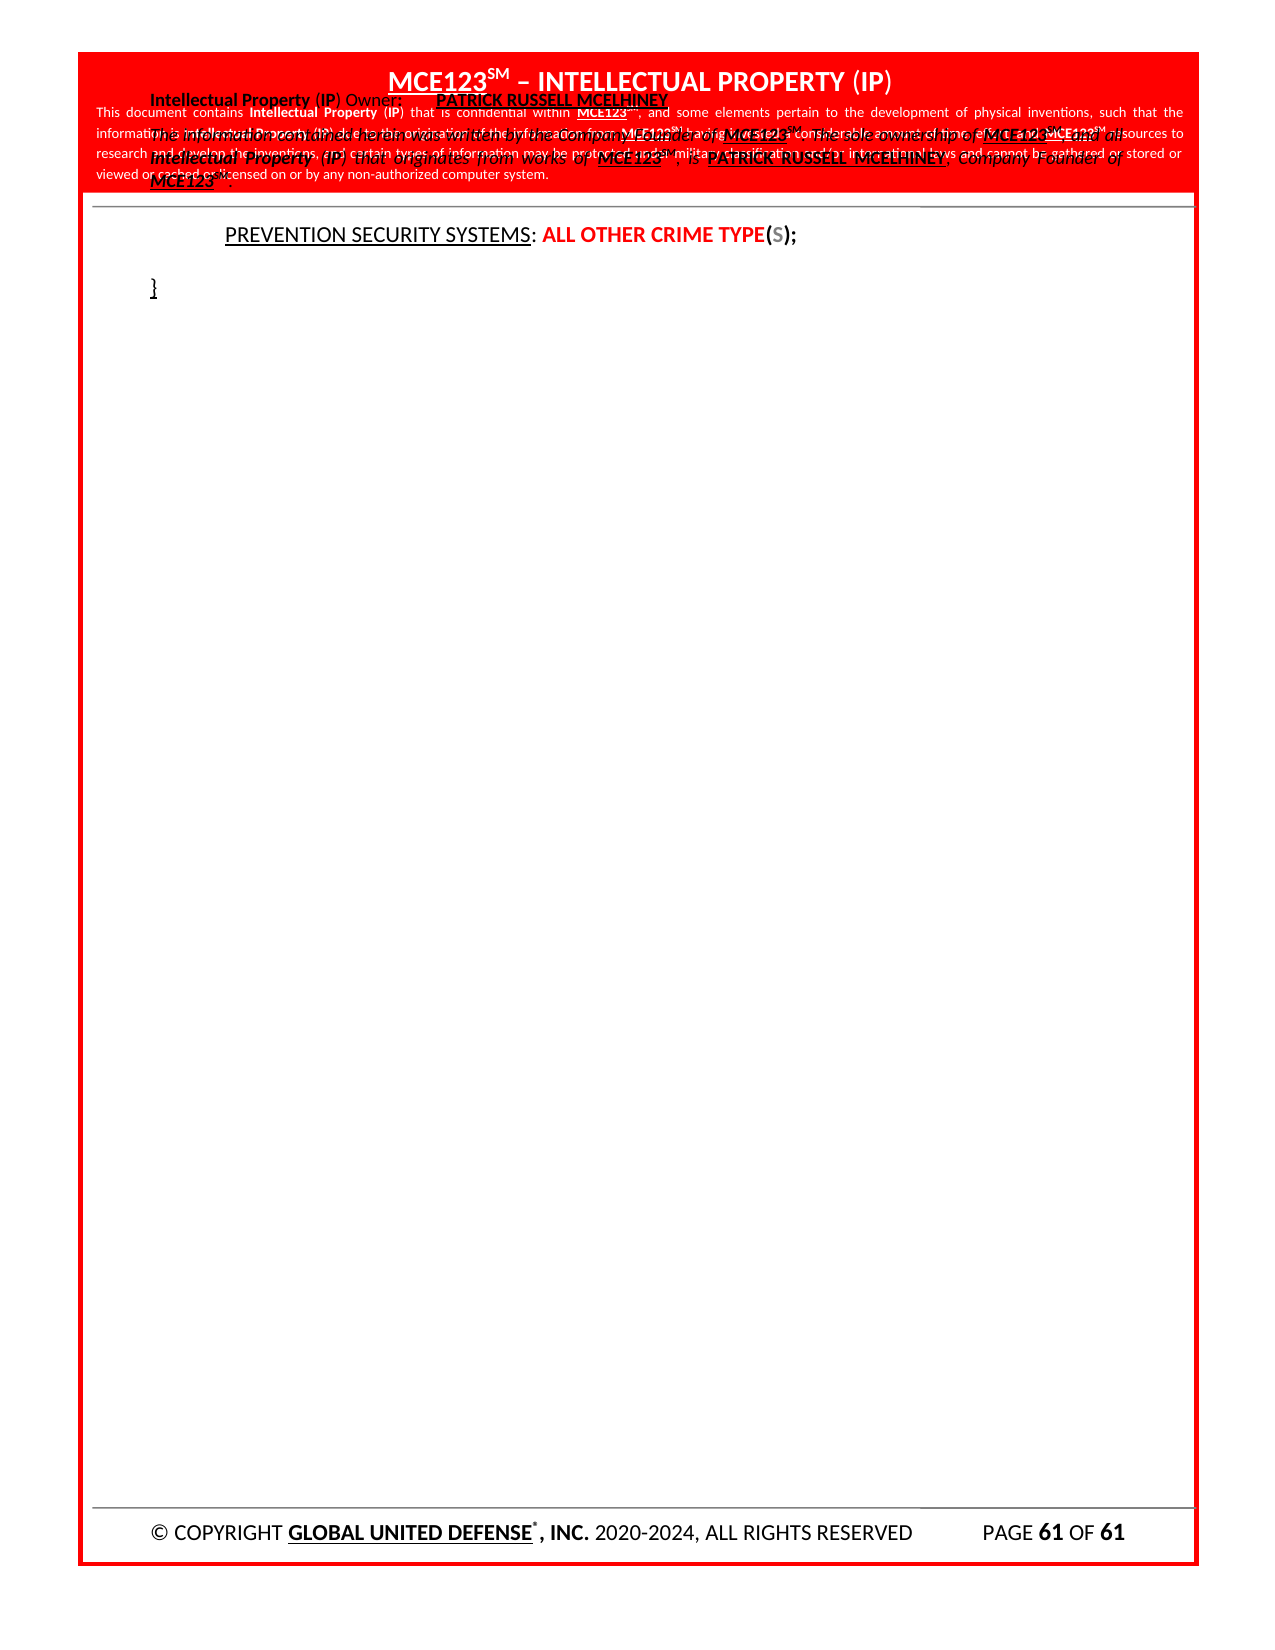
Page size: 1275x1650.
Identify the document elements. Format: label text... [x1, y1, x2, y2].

text PREVENTION SECURITY SYSTEMS: ALL OTHER CRIME TYPE(S); [187, 220, 1125, 248]
text } [150, 273, 1125, 301]
